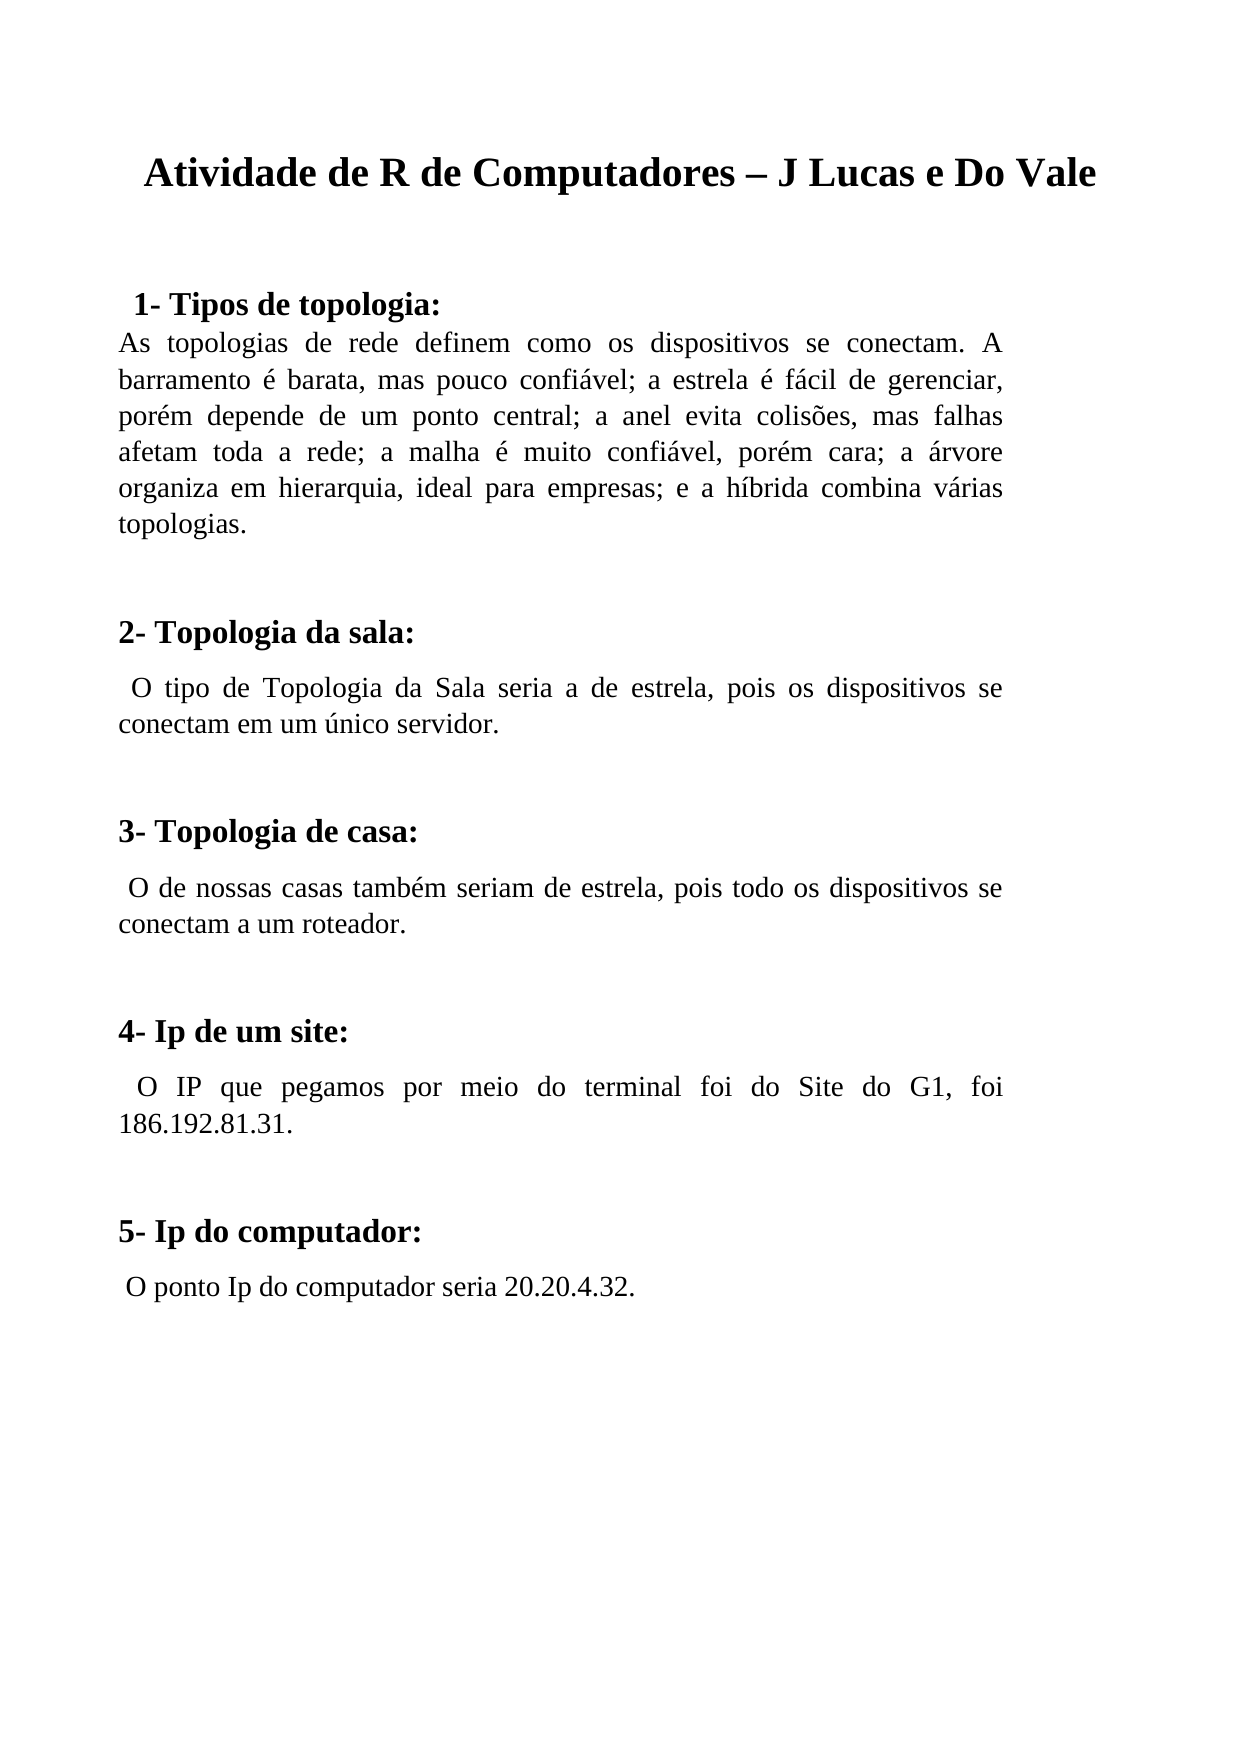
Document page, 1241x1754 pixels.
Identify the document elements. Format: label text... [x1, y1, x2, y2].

text 4- Ip de um site: [118, 1012, 1004, 1050]
text O ponto Ip do computador seria 20.20.4.32. [118, 1269, 1004, 1302]
text 3- Topologia de casa: [118, 812, 1004, 850]
text 2- Topologia da sala: [118, 612, 1004, 650]
text Atividade de R de Computadores – J Lucas e Do Vale [133, 148, 1107, 196]
text As topologias de rede definem como os dispositivos se conectam. A barramento é barata, mas pouco confiável; a estrela é fácil de gerenciar, porém depende de um ponto central; a anel evita colisões, mas falhas afetam toda a rede; a malha é muito confiável, porém cara; a árvore organiza em hierarquia, ideal para empresas; e a híbrida combina várias topologias. [118, 326, 1004, 540]
text 1- Tipos de topologia: [133, 284, 1107, 323]
text 5- Ip do computador: [118, 1211, 1004, 1250]
text O de nossas casas também seriam de estrela, pois todo os dispositivos se conectam a um roteador. [118, 870, 1004, 939]
text O IP que pegamos por meio do terminal foi do Site do G1, foi 186.192.81.31. [118, 1069, 1004, 1139]
text O tipo de Topologia da Sala seria a de estrela, pois os dispositivos se conectam em um único servidor. [118, 670, 1004, 740]
